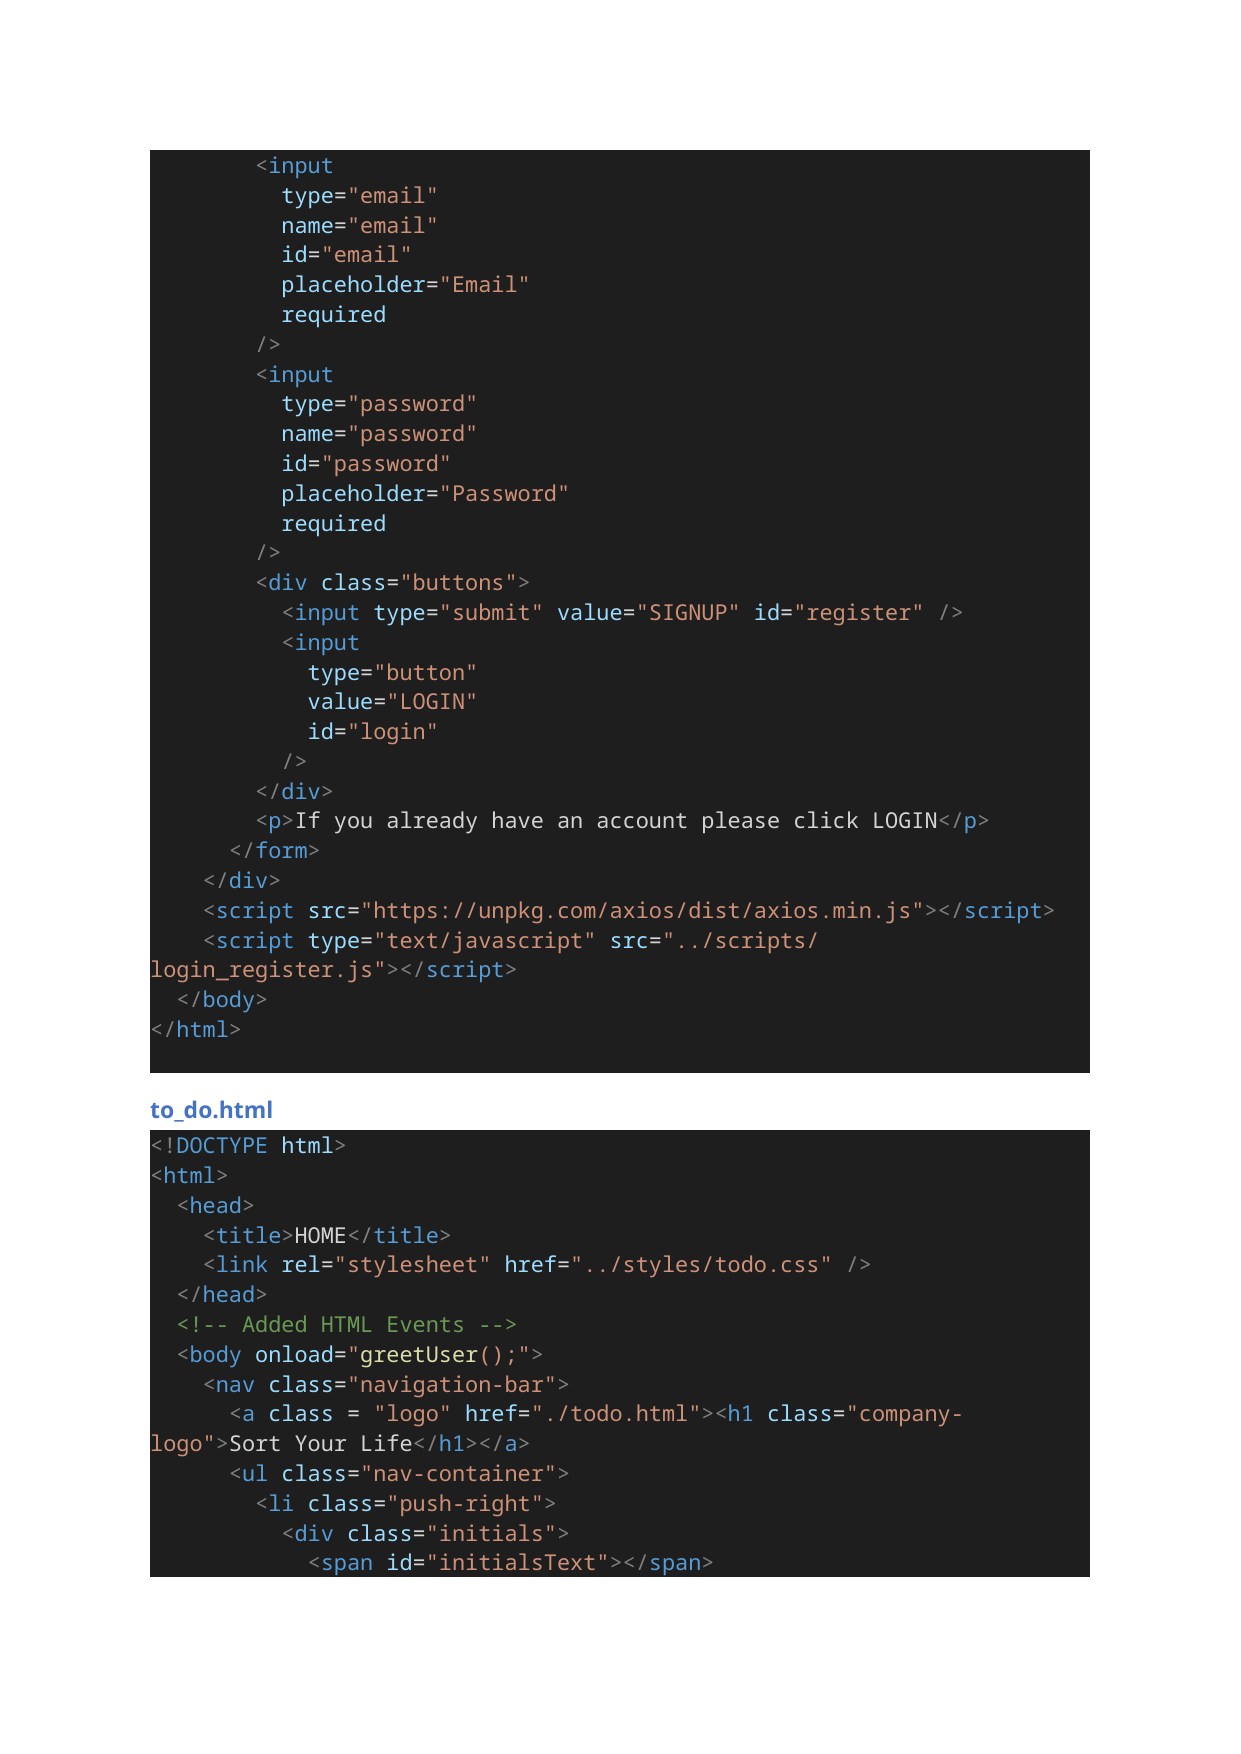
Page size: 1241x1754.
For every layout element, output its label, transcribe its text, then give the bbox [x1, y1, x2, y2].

text </form> [150, 835, 1090, 865]
text <a class = "logo" href="./todo.html"><h1 class="company-logo">Sort Your Life</h1></a> [150, 1398, 1090, 1458]
text type="email" [150, 180, 1090, 209]
text placeholder="Email" [150, 269, 1090, 299]
text <input [150, 358, 1090, 388]
text </div> [150, 865, 1090, 895]
text id="email" [150, 239, 1090, 269]
text /> [150, 746, 1090, 776]
text name="email" [150, 209, 1090, 239]
text <link rel="stylesheet" href="../styles/todo.css" /> [150, 1249, 1090, 1279]
text id="login" [150, 716, 1090, 746]
text </html> [150, 1014, 1090, 1044]
text <input [150, 627, 1090, 656]
text <div class="buttons"> [150, 567, 1090, 597]
text </head> [150, 1279, 1090, 1309]
text <input type="submit" value="SIGNUP" id="register" /> [150, 597, 1090, 627]
text <input [150, 150, 1090, 180]
text type="button" [150, 656, 1090, 686]
text </div> [150, 776, 1090, 805]
text required [150, 507, 1090, 537]
text <title>HOME</title> [150, 1220, 1090, 1249]
text placeholder="Password" [150, 478, 1090, 507]
text id="password" [150, 448, 1090, 478]
subtitle to_do.html [150, 1094, 1090, 1126]
text <script type="text/javascript" src="../scripts/login_register.js"></script> [150, 924, 1090, 984]
text /> [150, 329, 1090, 358]
text <html> [150, 1160, 1090, 1190]
text required [150, 299, 1090, 329]
text </body> [150, 984, 1090, 1014]
text <p>If you already have an account please click LOGIN</p> [150, 805, 1090, 835]
text <script src="https://unpkg.com/axios/dist/axios.min.js"></script> [150, 895, 1090, 924]
text <!-- Added HTML Events --> [150, 1309, 1090, 1339]
text <span id="initialsText"></span> [150, 1547, 1090, 1577]
text /> [150, 537, 1090, 567]
text name="password" [150, 418, 1090, 448]
text <ul class="nav-container"> [150, 1458, 1090, 1488]
text <div class="initials"> [150, 1518, 1090, 1547]
text <!DOCTYPE html> [150, 1130, 1090, 1160]
text value="LOGIN" [150, 686, 1090, 716]
text type="password" [150, 388, 1090, 418]
text <nav class="navigation-bar"> [150, 1369, 1090, 1398]
text <li class="push-right"> [150, 1488, 1090, 1518]
text <head> [150, 1190, 1090, 1220]
text <body onload="greetUser();"> [150, 1339, 1090, 1369]
